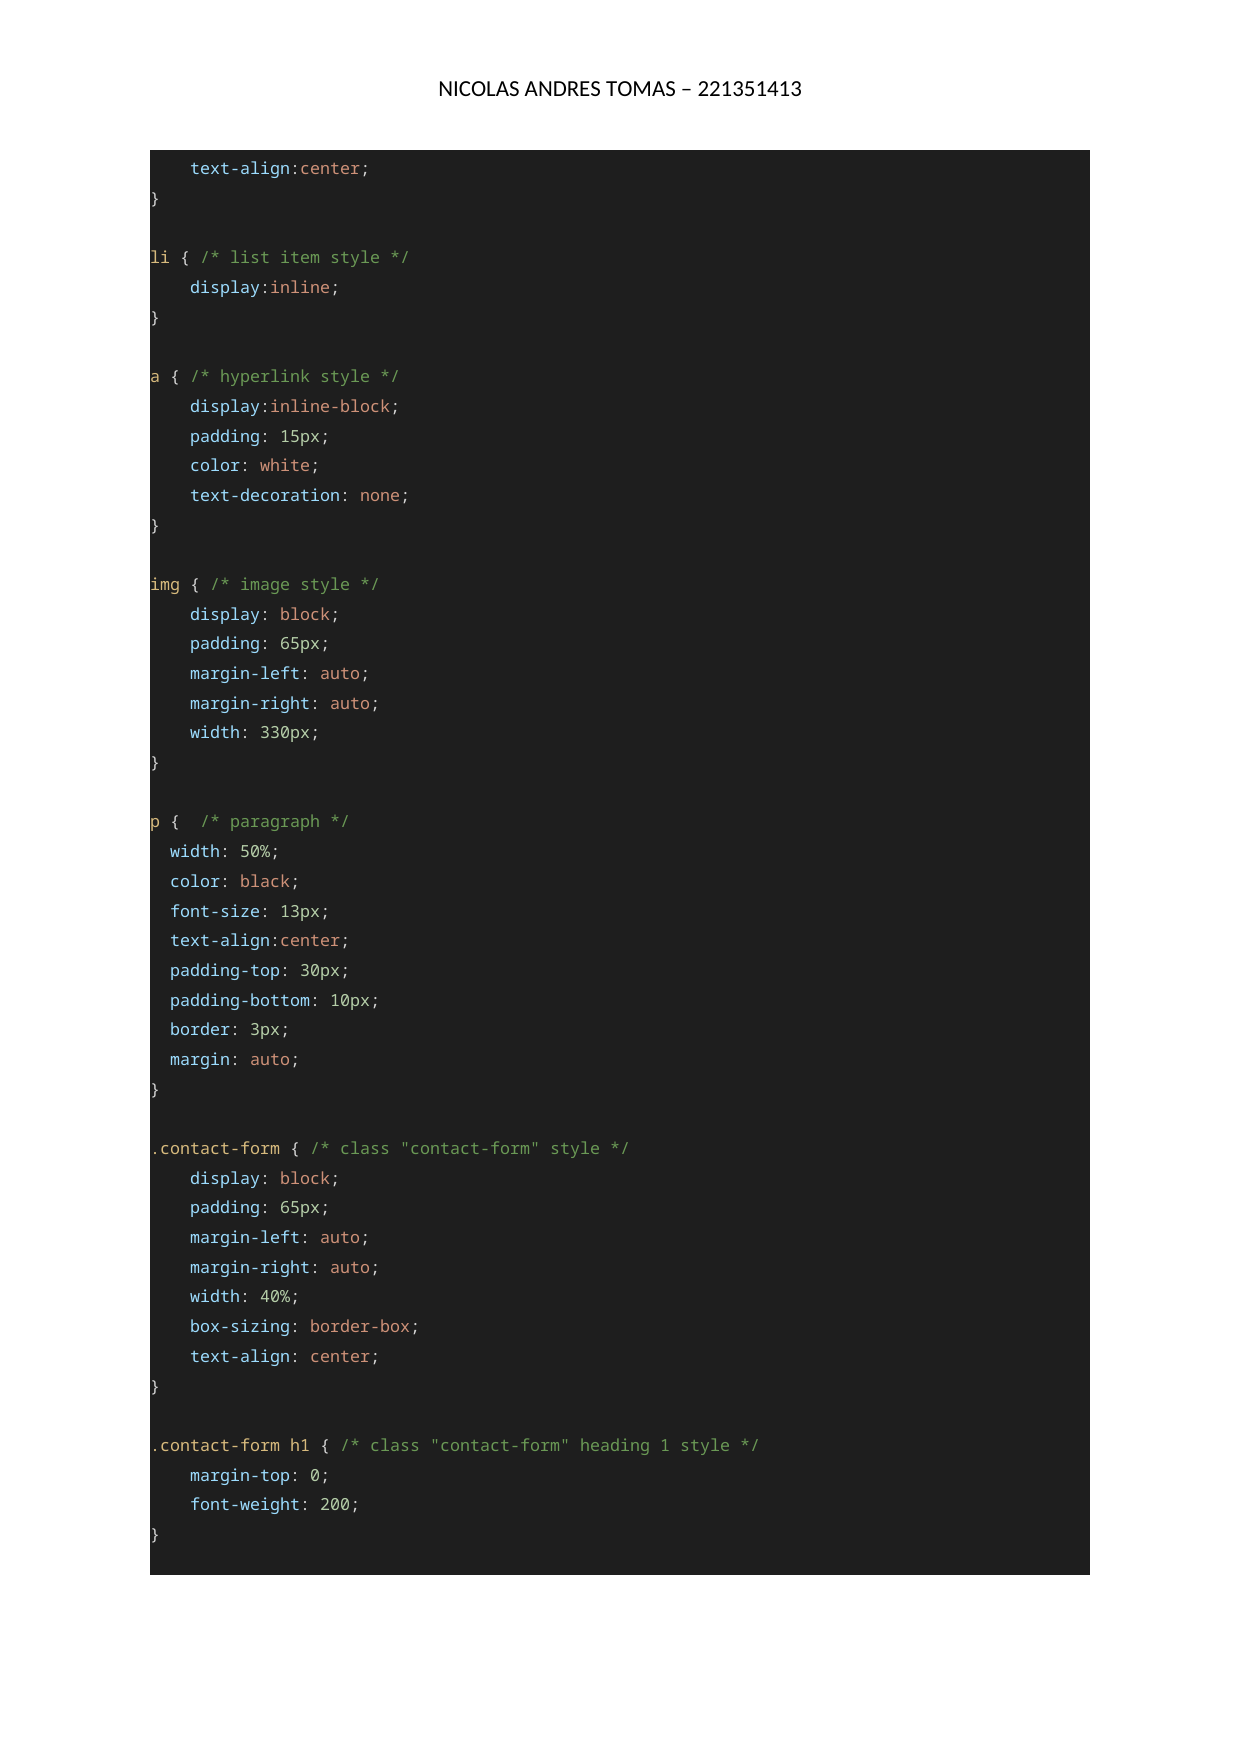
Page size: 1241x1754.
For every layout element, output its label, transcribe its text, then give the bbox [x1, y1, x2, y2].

text width: 40%; [150, 1278, 1090, 1308]
text } [150, 1070, 1090, 1100]
text font-weight: 200; [150, 1486, 1090, 1516]
text .contact-form h1 { /* class "contact-form" heading 1 style */ [150, 1427, 1090, 1456]
text text-align: center; [150, 1337, 1090, 1367]
text padding: 65px; [150, 625, 1090, 655]
text margin-top: 0; [150, 1456, 1090, 1486]
text margin: auto; [150, 1041, 1090, 1070]
text } [150, 506, 1090, 536]
text } [150, 1516, 1090, 1545]
text } [150, 1367, 1090, 1397]
text } [150, 744, 1090, 773]
text margin-left: auto; [150, 655, 1090, 684]
text margin-left: auto; [150, 1219, 1090, 1248]
text padding-bottom: 10px; [150, 981, 1090, 1011]
text font-size: 13px; [150, 892, 1090, 922]
text box-sizing: border-box; [150, 1308, 1090, 1337]
text width: 330px; [150, 714, 1090, 744]
text margin-right: auto; [150, 1248, 1090, 1278]
text } [150, 180, 1090, 209]
text display:inline; [150, 269, 1090, 298]
text text-decoration: none; [150, 477, 1090, 506]
text color: white; [150, 447, 1090, 477]
text } [150, 298, 1090, 328]
text li { /* list item style */ [150, 239, 1090, 269]
text border: 3px; [150, 1011, 1090, 1041]
text display:inline-block; [150, 387, 1090, 417]
text margin-right: auto; [150, 684, 1090, 714]
text width: 50%; [150, 833, 1090, 862]
text img { /* image style */ [150, 566, 1090, 595]
text padding-top: 30px; [150, 952, 1090, 981]
text text-align:center; [150, 922, 1090, 952]
text display: block; [150, 595, 1090, 625]
text text-align:center; [150, 150, 1090, 180]
text .contact-form { /* class "contact-form" style */ [150, 1130, 1090, 1159]
text padding: 15px; [150, 417, 1090, 447]
text color: black; [150, 862, 1090, 892]
text display: block; [150, 1159, 1090, 1189]
text p { /* paragraph */ [150, 803, 1090, 833]
text padding: 65px; [150, 1189, 1090, 1219]
text a { /* hyperlink style */ [150, 358, 1090, 387]
